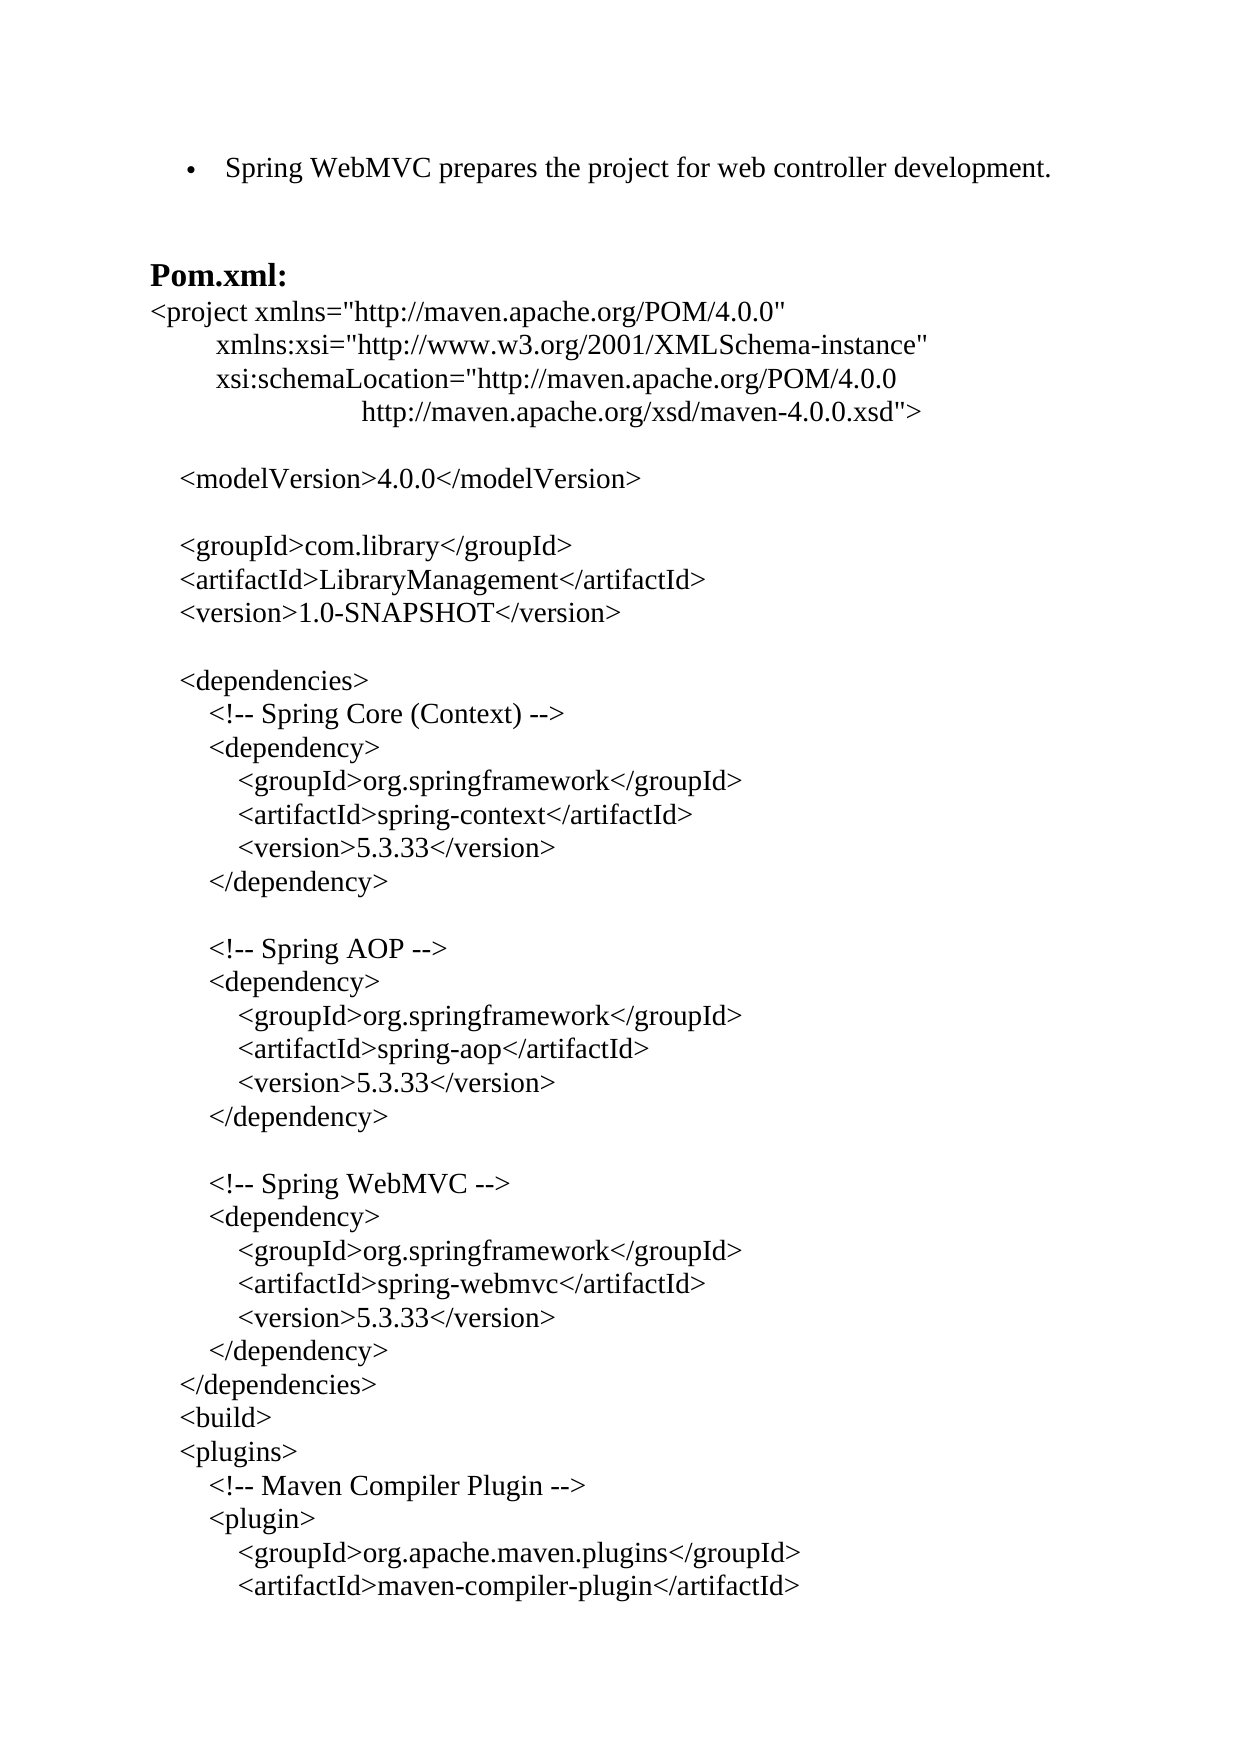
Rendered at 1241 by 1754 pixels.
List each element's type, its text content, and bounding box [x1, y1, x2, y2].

text <artifactId>LibraryManagement</artifactId> [150, 562, 1090, 596]
text </dependency> [150, 1099, 1090, 1132]
text </dependencies> [150, 1367, 1090, 1401]
text <groupId>org.springframework</groupId> [150, 998, 1090, 1032]
text <plugin> [150, 1501, 1090, 1535]
text </dependency> [150, 864, 1090, 897]
text <build> [150, 1401, 1090, 1434]
text <version>5.3.33</version> [150, 1065, 1090, 1099]
text <artifactId>maven-compiler-plugin</artifactId> [150, 1568, 1090, 1602]
text <artifactId>spring-context</artifactId> [150, 797, 1090, 830]
list Spring WebMVC prepares the project for web controller development. [187, 150, 1090, 183]
text <dependency> [150, 730, 1090, 763]
text <groupId>com.library</groupId> [150, 528, 1090, 562]
text <dependencies> [150, 663, 1090, 696]
text <modelVersion>4.0.0</modelVersion> [150, 461, 1090, 495]
text <plugins> [150, 1434, 1090, 1468]
text <groupId>org.springframework</groupId> [150, 1233, 1090, 1266]
text http://maven.apache.org/xsd/maven-4.0.0.xsd"> [150, 394, 1090, 428]
text <artifactId>spring-aop</artifactId> [150, 1032, 1090, 1065]
text xsi:schemaLocation="http://maven.apache.org/POM/4.0.0 [150, 361, 1090, 394]
text <project xmlns="http://maven.apache.org/POM/4.0.0" [150, 294, 1090, 327]
text <!-- Spring Core (Context) --> [150, 696, 1090, 730]
text <dependency> [150, 964, 1090, 998]
text <!-- Spring WebMVC --> [150, 1166, 1090, 1199]
text <version>5.3.33</version> [150, 1300, 1090, 1333]
text <groupId>org.apache.maven.plugins</groupId> [150, 1535, 1090, 1568]
text <artifactId>spring-webmvc</artifactId> [150, 1266, 1090, 1300]
text Pom.xml: [150, 255, 1090, 294]
text <groupId>org.springframework</groupId> [150, 763, 1090, 797]
text <!-- Maven Compiler Plugin --> [150, 1468, 1090, 1501]
text <version>1.0-SNAPSHOT</version> [150, 596, 1090, 629]
text </dependency> [150, 1333, 1090, 1367]
text <dependency> [150, 1199, 1090, 1233]
text <version>5.3.33</version> [150, 830, 1090, 864]
text xmlns:xsi="http://www.w3.org/2001/XMLSchema-instance" [150, 327, 1090, 361]
text <!-- Spring AOP --> [150, 931, 1090, 964]
